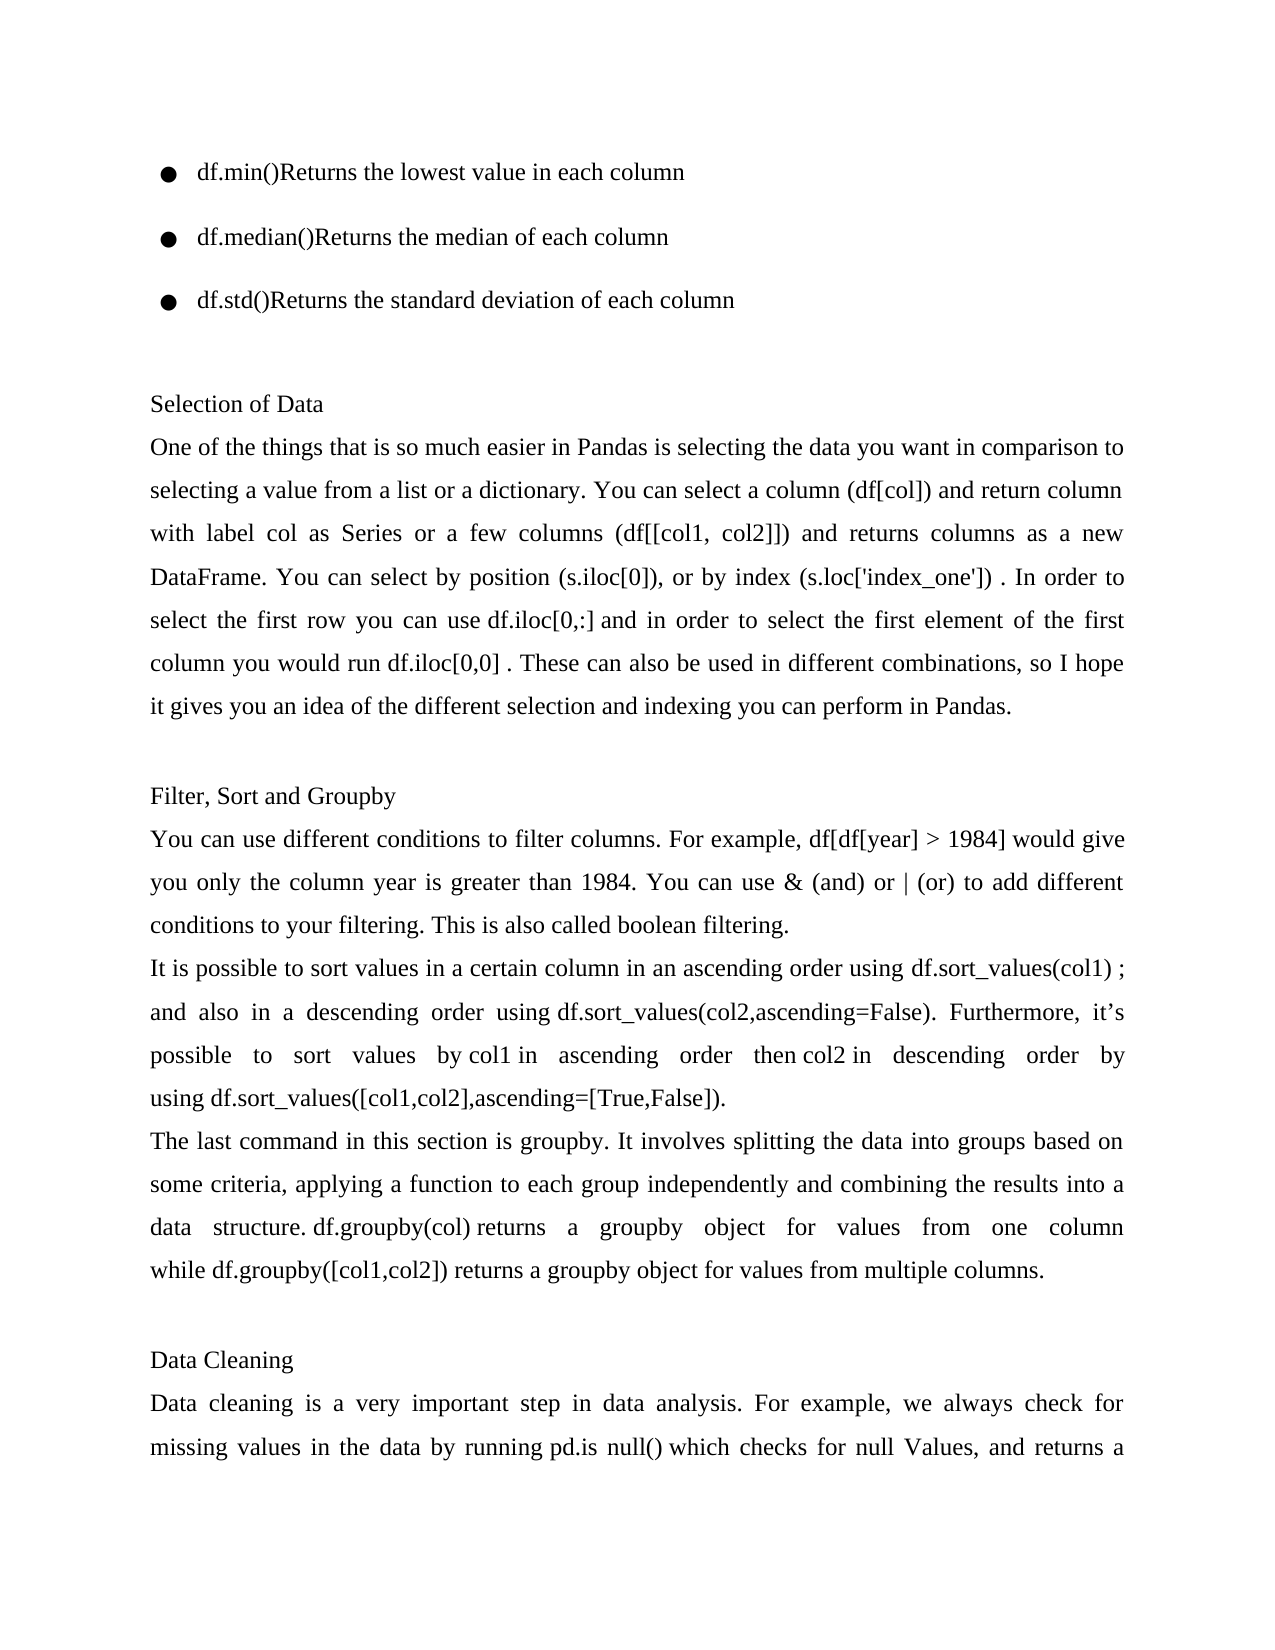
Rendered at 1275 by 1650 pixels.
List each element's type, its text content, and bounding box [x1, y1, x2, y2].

list df.min()Returns the lowest value in each column [159, 150, 1125, 193]
text One of the things that is so much easier in Pandas is selecting the data you want in comparison to selecting a value from a list or a dictionary. You can select a column (df[col]) and return column with label col as Series or a few columns (df[[col1, col2]]) and returns columns as a new DataFrame. You can select by position (s.iloc[0]), or by index (s.loc['index_one']) . In order to select the first row you can use df.iloc[0,:] and in order to select the first element of the first column you would run df.iloc[0,0] . These can also be used in different combinations, so I hope it gives you an idea of the different selection and indexing you can perform in Pandas. [150, 432, 1125, 720]
text Selection of Data [150, 389, 1125, 418]
text The last command in this section is groupby. It involves splitting the data into groups based on some criteria, applying a function to each group independently and combining the results into a data structure. df.groupby(col) returns a groupby object for values from one column while df.groupby([col1,col2]) returns a groupby object for values from multiple columns. [150, 1126, 1125, 1284]
text It is possible to sort values in a certain column in an ascending order using df.sort_values(col1) ; and also in a descending order using df.sort_values(col2,ascending=False). Furthermore, it’s possible to sort values by col1 in ascending order then col2 in descending order by using df.sort_values([col1,col2],ascending=[True,False]). [150, 953, 1125, 1112]
text You can use different conditions to filter columns. For example, df[df[year] > 1984] would give you only the column year is greater than 1984. You can use & (and) or | (or) to add different conditions to your filtering. This is also called boolean filtering. [150, 824, 1125, 939]
text Filter, Sort and Groupby [150, 781, 1125, 810]
list df.median()Returns the median of each column [159, 214, 1125, 257]
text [150, 1388, 1125, 1460]
text Data Cleaning [150, 1345, 1125, 1374]
list df.std()Returns the standard deviation of each column [159, 278, 1125, 321]
